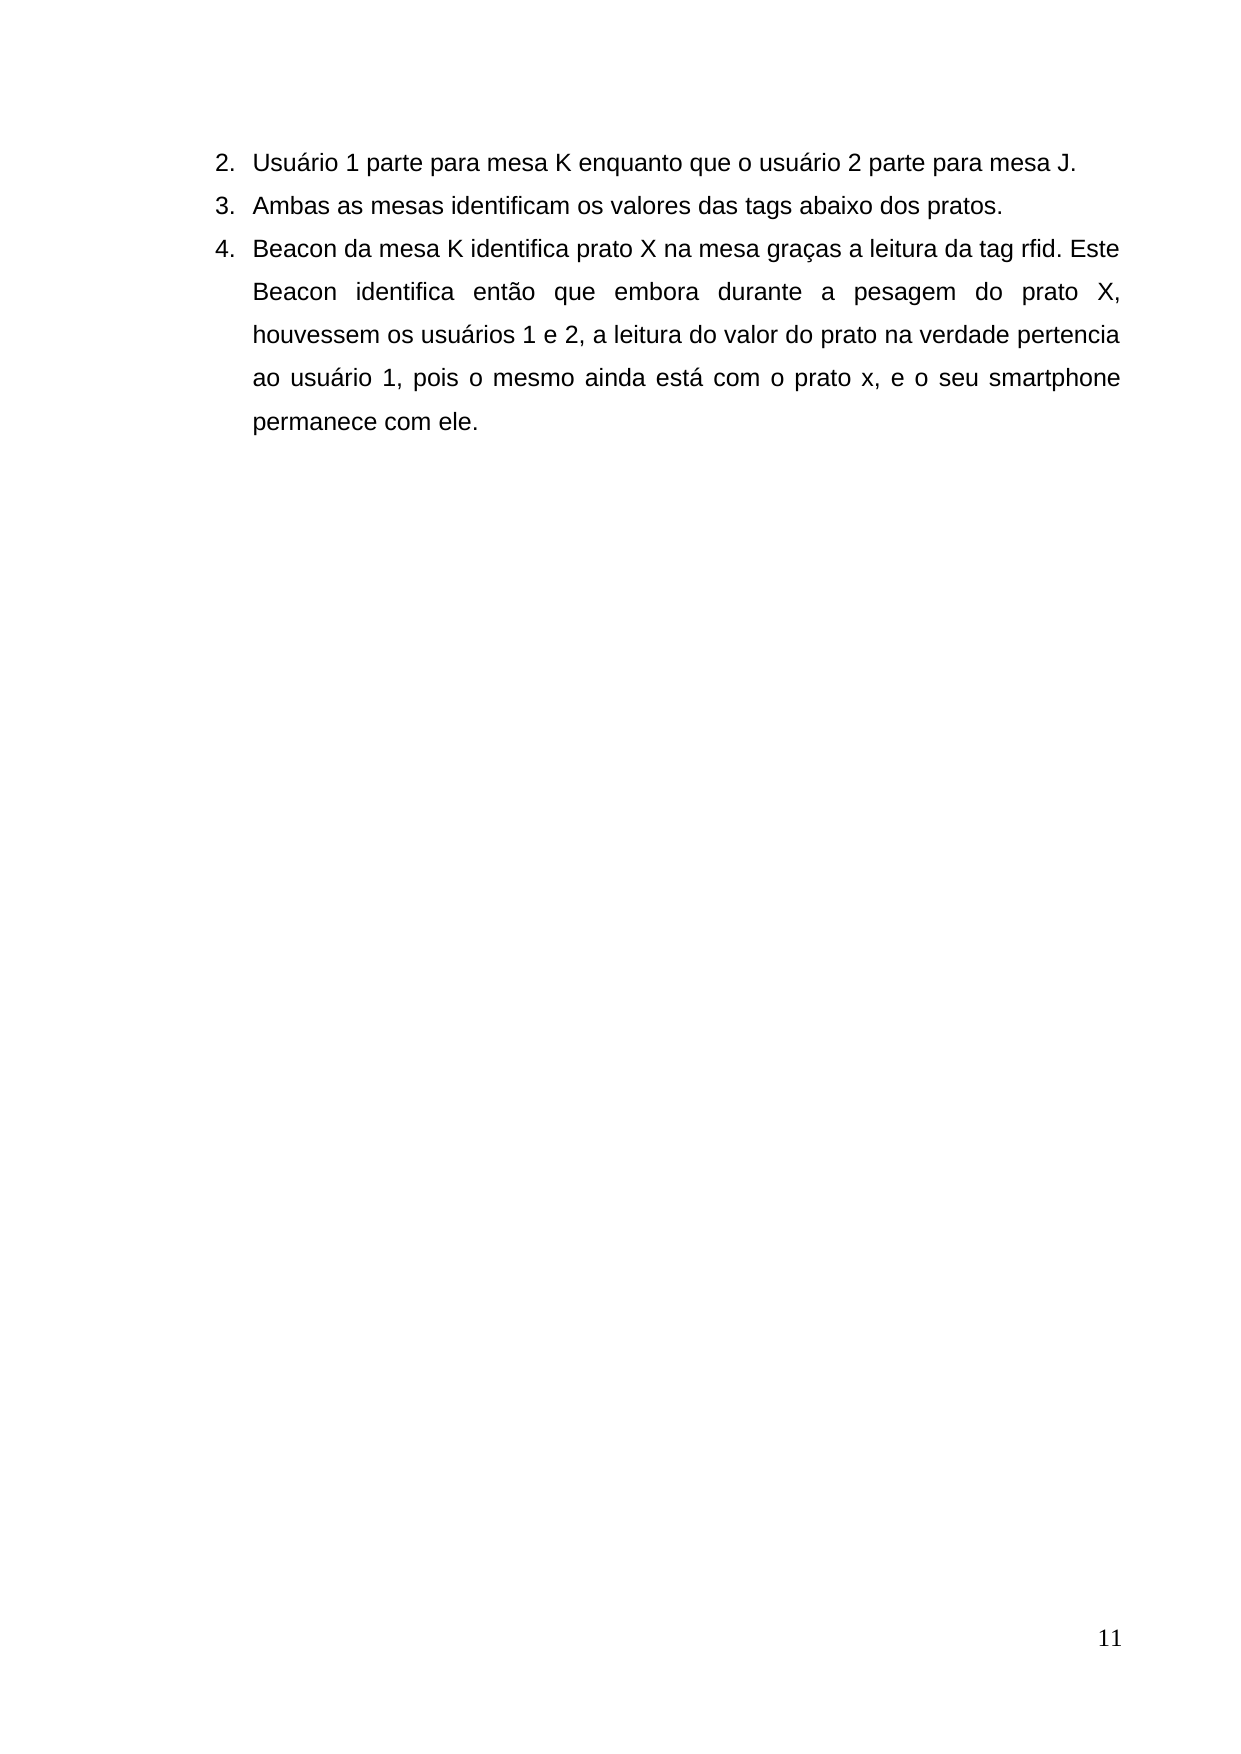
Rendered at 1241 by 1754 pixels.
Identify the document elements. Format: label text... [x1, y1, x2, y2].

list Ambas as mesas identificam os valores das tags abaixo dos pratos. [215, 191, 1122, 219]
list Usuário 1 parte para mesa K enquanto que o usuário 2 parte para mesa J. [215, 148, 1122, 176]
list Beacon da mesa K identifica prato X na mesa graças a leitura da tag rfid. Este Beacon identifica então que embora durante a pesagem do prato X, houvessem os usuários 1 e 2, a leitura do valor do prato na verdade pertencia ao usuário 1, pois o mesmo ainda está com o prato x, e o seu smartphone permanece com ele. [215, 234, 1122, 435]
